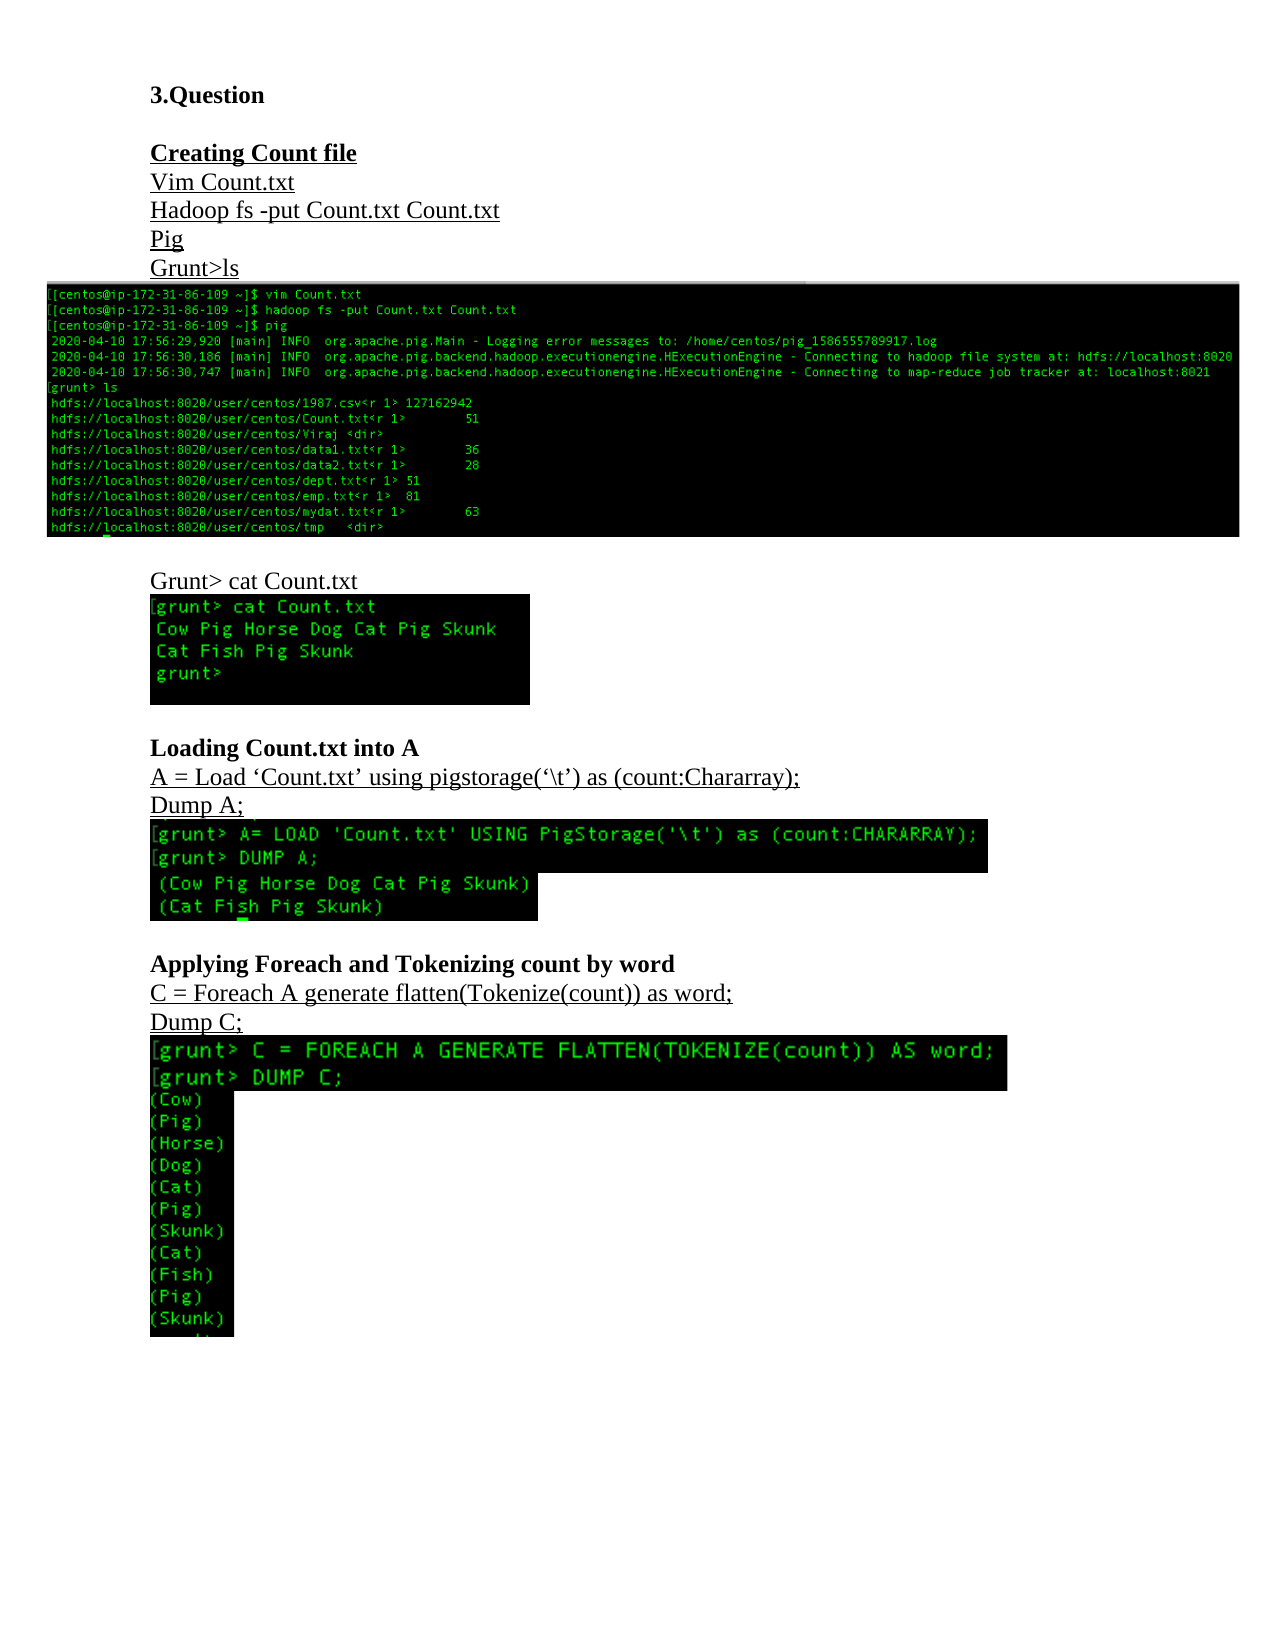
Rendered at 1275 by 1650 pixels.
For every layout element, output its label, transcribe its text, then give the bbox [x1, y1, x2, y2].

picture [150, 594, 530, 705]
text Applying Foreach and Tokenizing count by word [150, 949, 1125, 978]
text Dump A; [150, 791, 1247, 819]
text Grunt>ls [150, 253, 1125, 281]
text Hadoop fs -put Count.txt Count.txt [150, 196, 1125, 224]
text A = Load ‘Count.txt’ using pigstorage(‘\t’) as (count:Chararray); [150, 762, 1247, 791]
text Dump C; [150, 1007, 1247, 1036]
text C = Foreach A generate flatten(Tokenize(count)) as word; [150, 978, 1247, 1007]
text Creating Count file [150, 138, 1125, 167]
text Vim Count.txt [150, 167, 1125, 196]
picture [150, 819, 988, 921]
text Grunt> cat Count.txt [150, 566, 1125, 594]
text Pig [150, 224, 1125, 253]
picture [46, 281, 1240, 537]
picture [150, 1035, 1008, 1337]
text Loading Count.txt into A [150, 733, 1125, 762]
text 3.Question [150, 81, 1125, 109]
